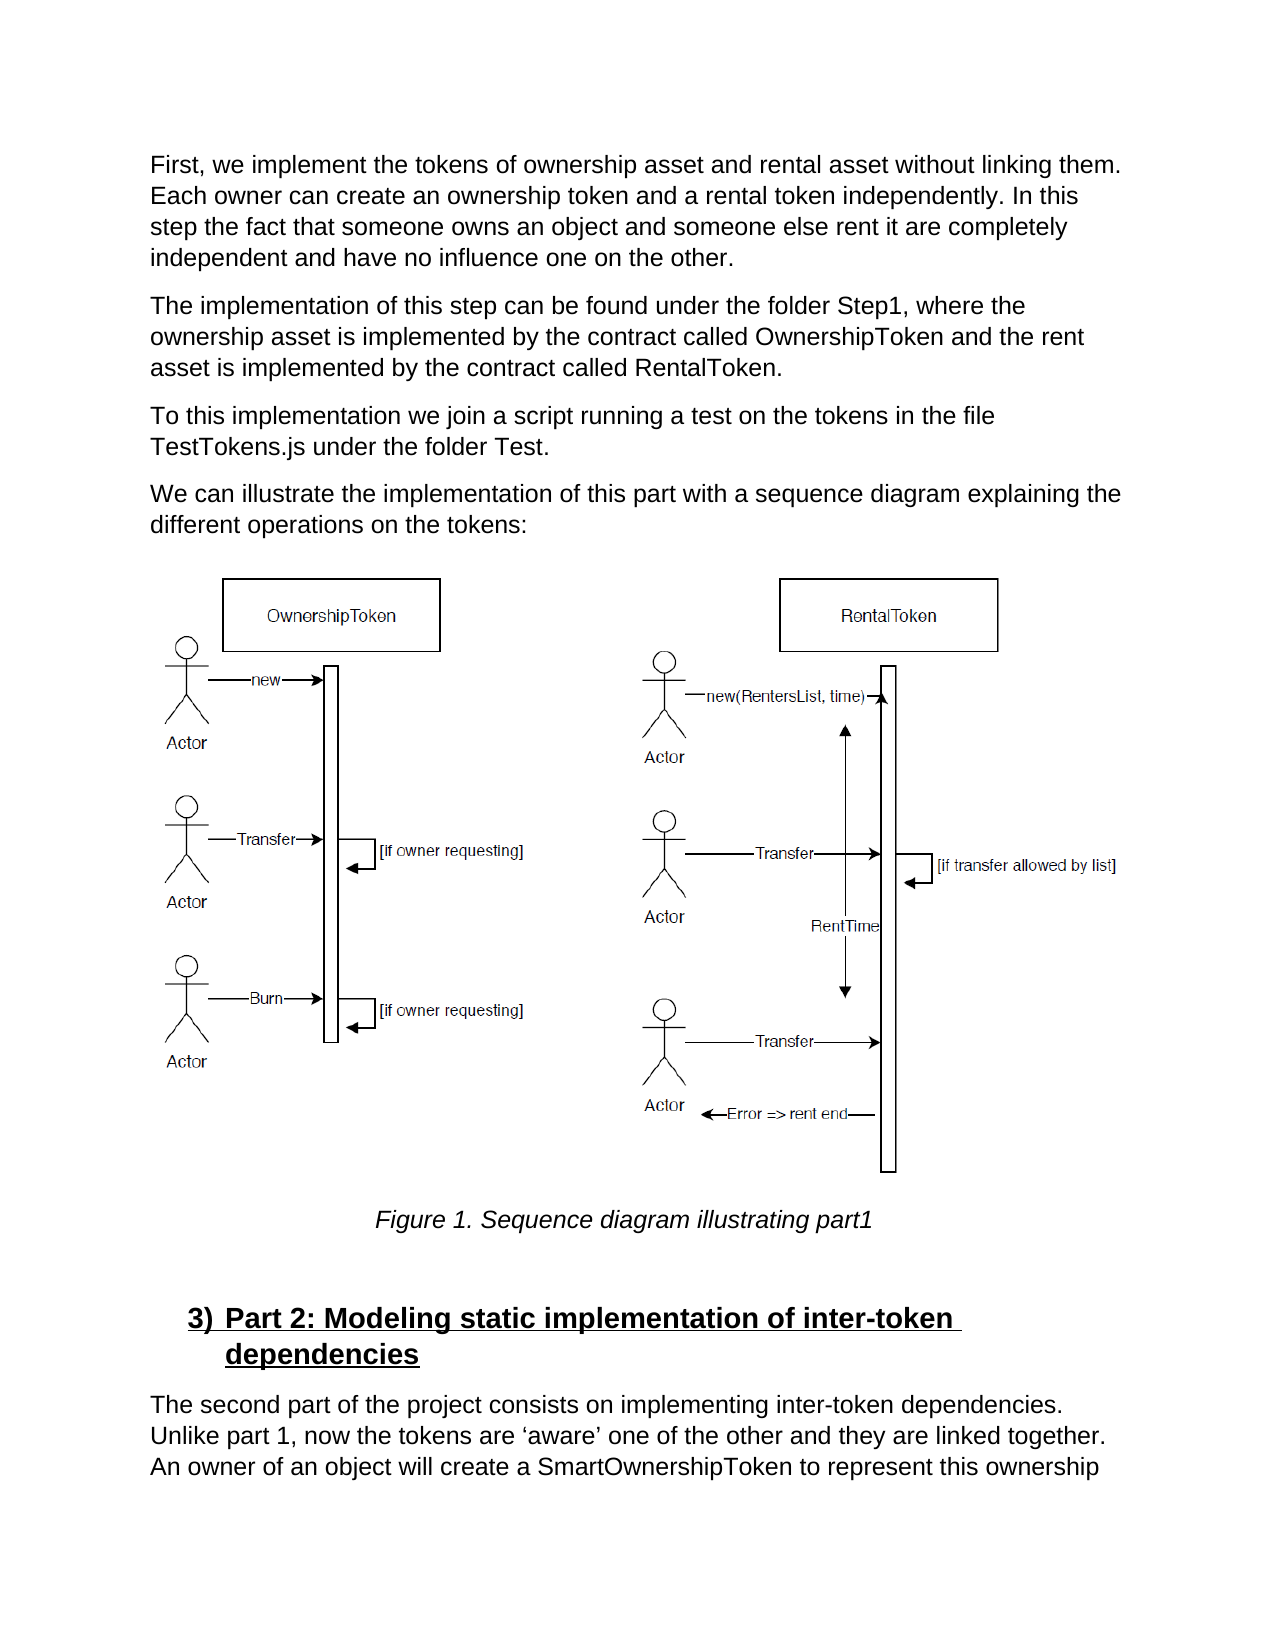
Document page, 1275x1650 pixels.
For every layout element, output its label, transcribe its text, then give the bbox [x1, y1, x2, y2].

list Part 2: Modeling static implementation of inter-token dependencies [187, 1301, 1125, 1370]
picture [150, 558, 1125, 1187]
text We can illustrate the implementation of this part with a sequence diagram explaining the different operations on the tokens: [150, 479, 1125, 539]
text The implementation of this step can be found under the folder Step1, where the ownership asset is implemented by the contract called OwnershipToken and the rent asset is implemented by the contract called RentalToken. [150, 291, 1125, 382]
text To this implementation we join a script running a test on the tokens in the file TestTokens.js under the folder Test. [150, 401, 1125, 460]
text Figure 1. Sequence diagram illustrating part1 [300, 1205, 1125, 1234]
